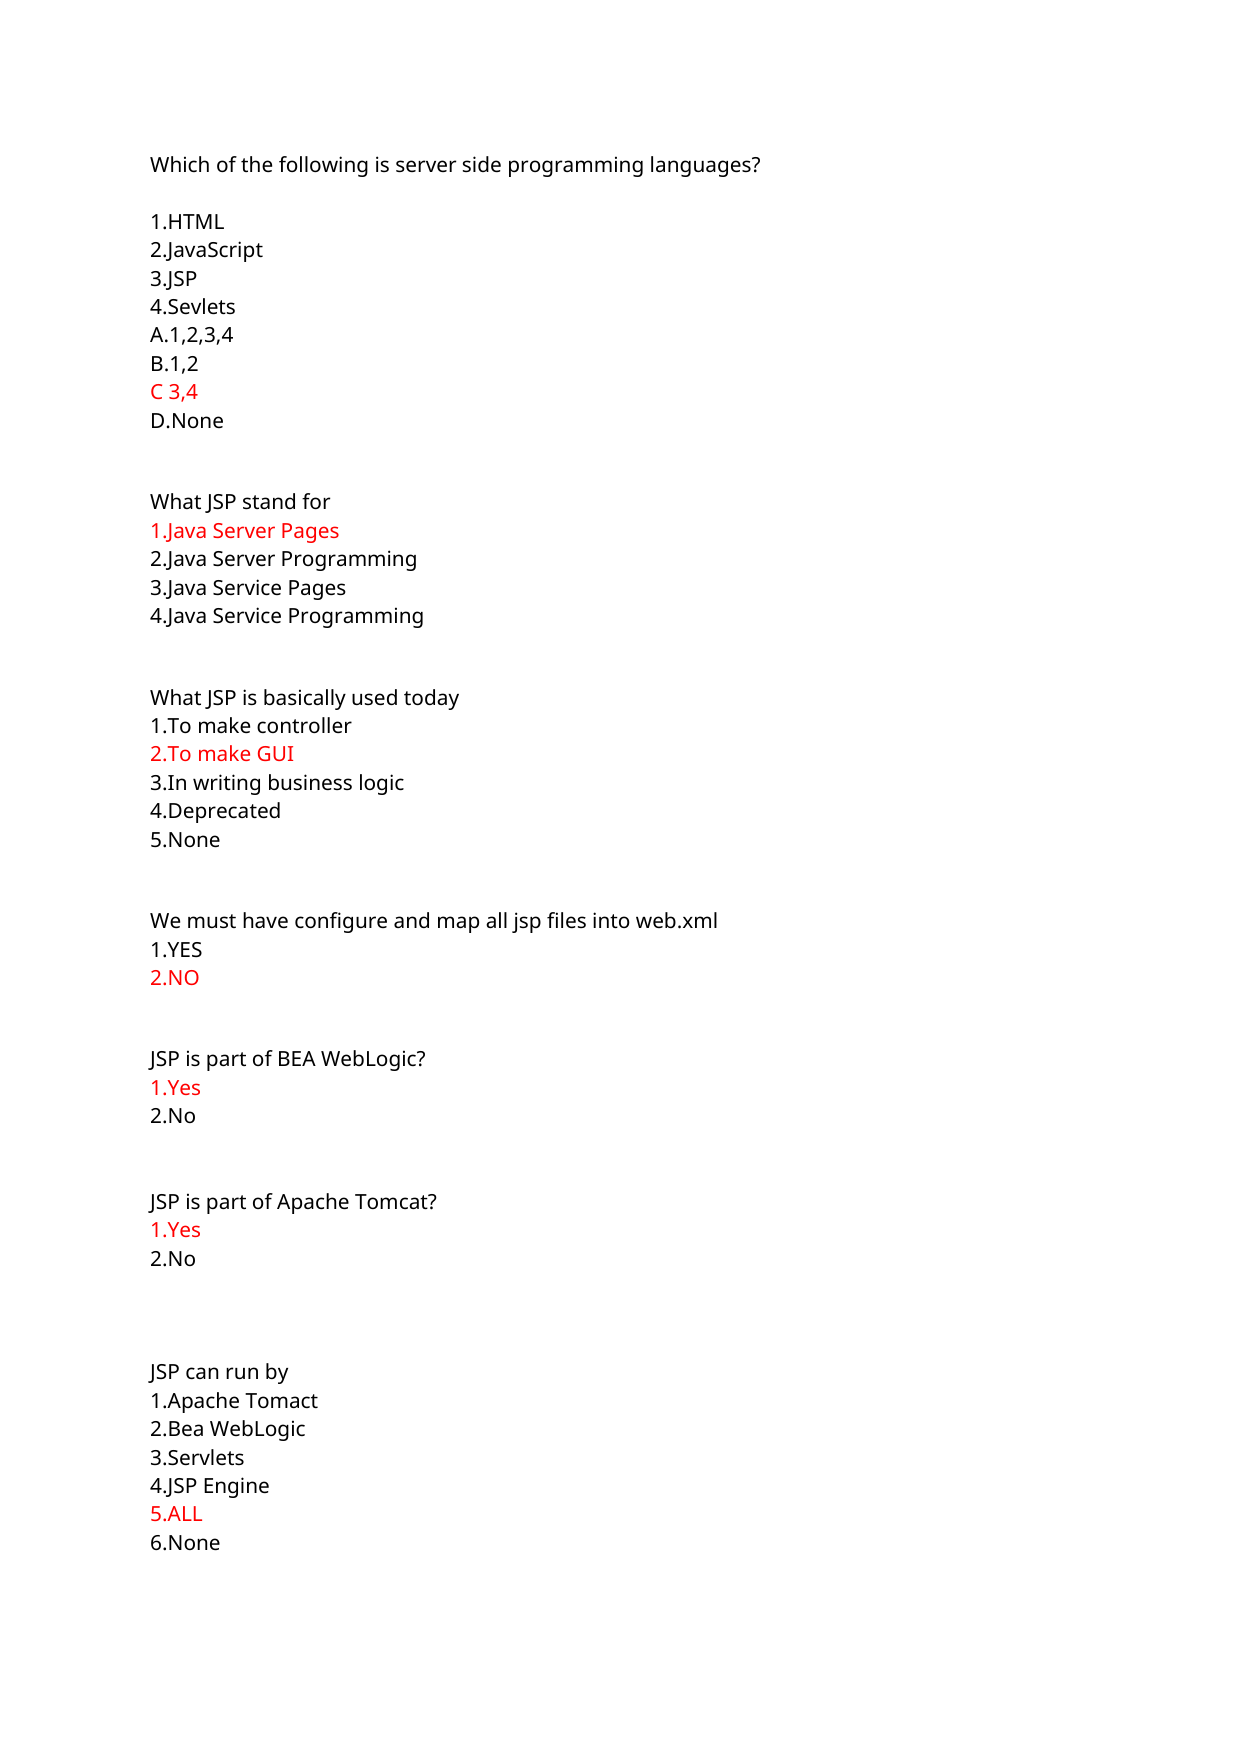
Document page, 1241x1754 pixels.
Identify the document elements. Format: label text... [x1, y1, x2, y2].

text 2.Java Server Programming [150, 544, 1090, 573]
text A.1,2,3,4 [150, 321, 1090, 349]
text 6.None [150, 1528, 1090, 1556]
text 2.Bea WebLogic [150, 1414, 1090, 1443]
text 4.Deprecated [150, 796, 1090, 825]
text 1.HTML [150, 207, 1090, 235]
text JSP is part of BEA WebLogic? [150, 1044, 1090, 1073]
text 3.Servlets [150, 1443, 1090, 1471]
text What JSP stand for [150, 487, 1090, 516]
text 3.Java Service Pages [150, 573, 1090, 601]
text 3.In writing business logic [150, 768, 1090, 796]
text 4.JSP Engine [150, 1471, 1090, 1499]
text 1.To make controller [150, 711, 1090, 739]
text JSP is part of Apache Tomcat? [150, 1187, 1090, 1215]
text 2.JavaScript [150, 235, 1090, 264]
text 4.Java Service Programming [150, 601, 1090, 629]
text 5.ALL [150, 1499, 1090, 1528]
text Which of the following is server side programming languages? [150, 150, 1090, 178]
text 2.To make GUI [150, 739, 1090, 768]
text 2.NO [150, 963, 1090, 992]
text 1.Yes [150, 1073, 1090, 1101]
text 1.YES [150, 935, 1090, 963]
text We must have configure and map all jsp files into web.xml [150, 906, 1090, 935]
text B.1,2 [150, 349, 1090, 377]
text What JSP is basically used today [150, 683, 1090, 711]
text 1.Yes [150, 1215, 1090, 1244]
text D.None [150, 406, 1090, 434]
text 5.None [150, 825, 1090, 853]
text 1.Apache Tomact [150, 1386, 1090, 1414]
text C 3,4 [150, 377, 1090, 406]
text 1.Java Server Pages [150, 516, 1090, 544]
text JSP can run by [150, 1357, 1090, 1386]
text 2.No [150, 1101, 1090, 1130]
text 3.JSP [150, 264, 1090, 292]
text 2.No [150, 1244, 1090, 1272]
text 4.Sevlets [150, 292, 1090, 321]
